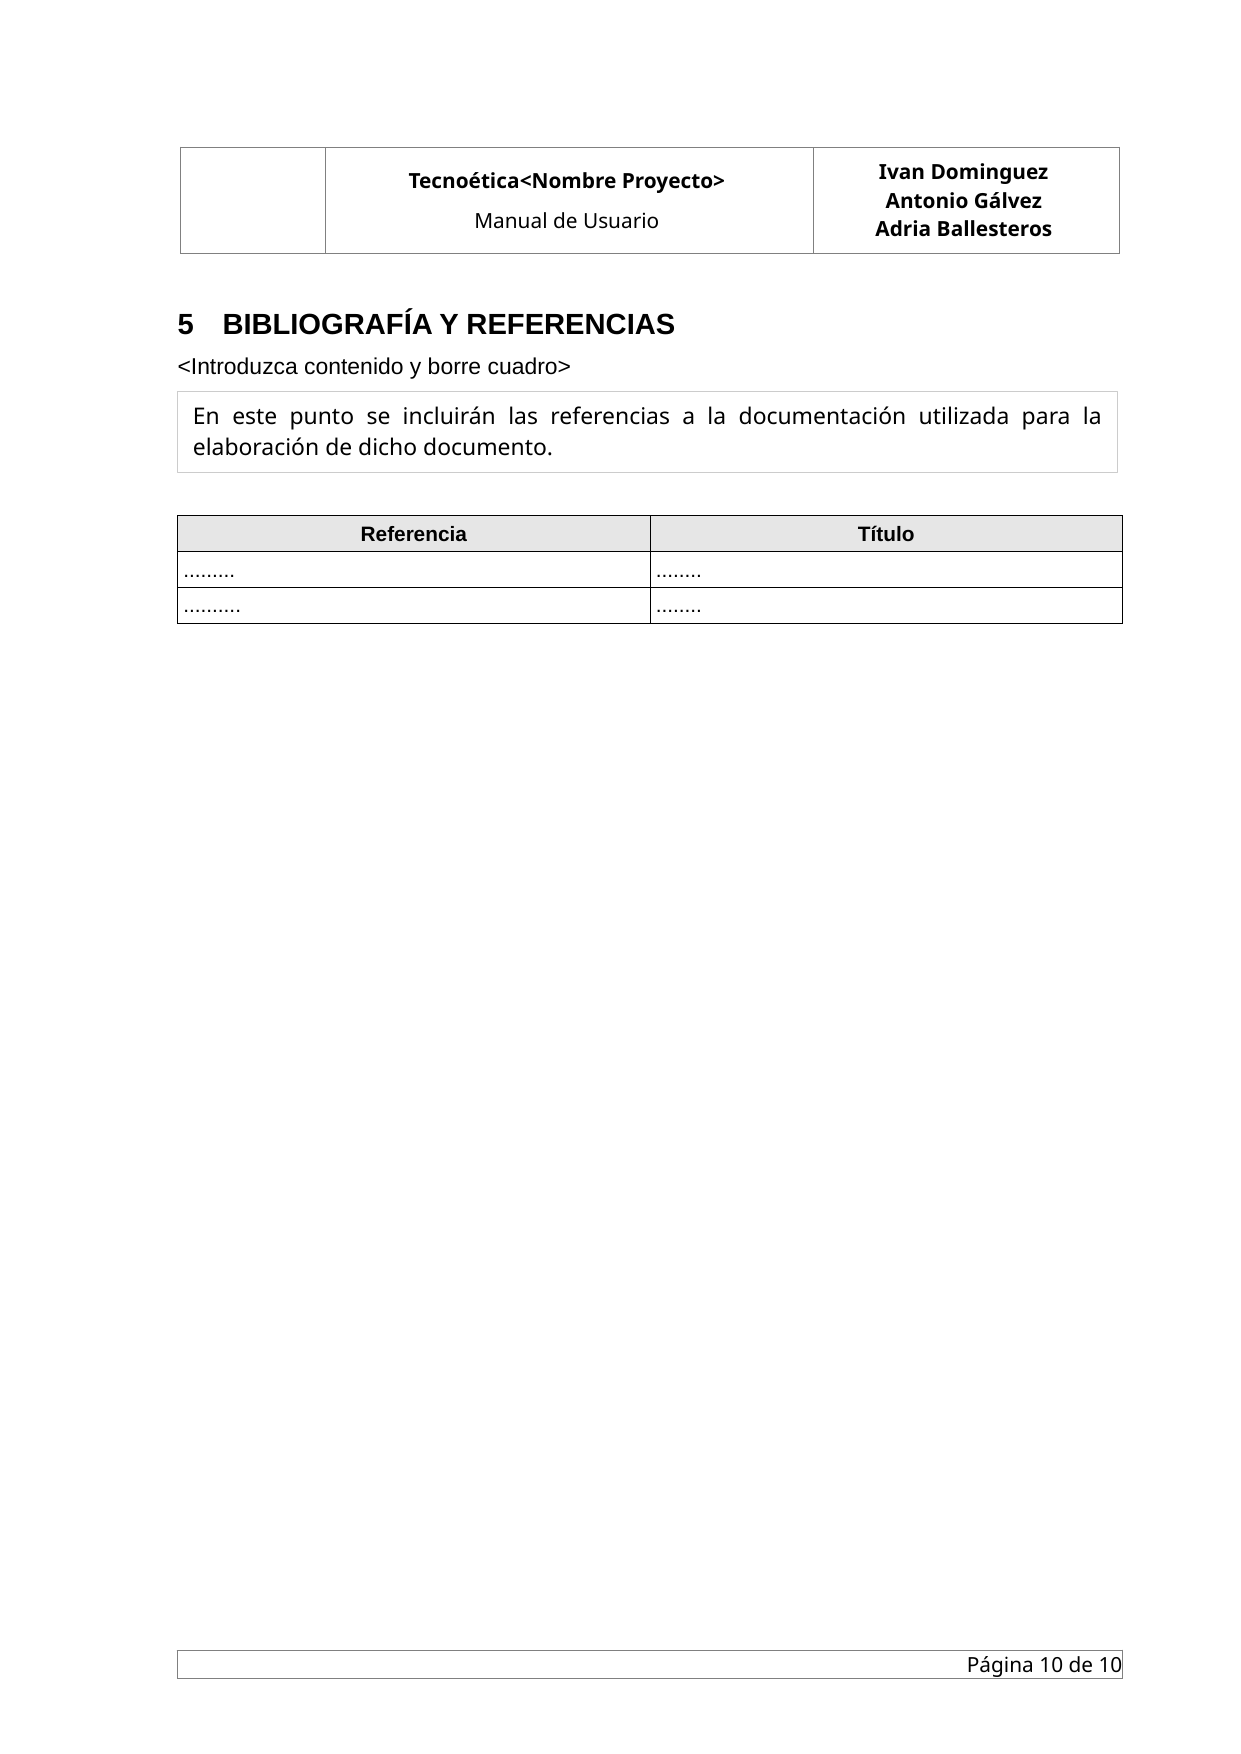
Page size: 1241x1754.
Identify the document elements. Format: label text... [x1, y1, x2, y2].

table_cell .......... [178, 588, 650, 623]
table_cell ......... [178, 552, 650, 587]
table_header Referencia [178, 516, 650, 551]
table_cell ........ [651, 588, 1122, 623]
table_cell ........ [651, 552, 1122, 587]
table_header Título [651, 516, 1122, 551]
text <Introduzca contenido y borre cuadro> [177, 353, 1122, 379]
subtitle BIBLIOGRAFÍA Y REFERENCIAS [177, 307, 1122, 341]
